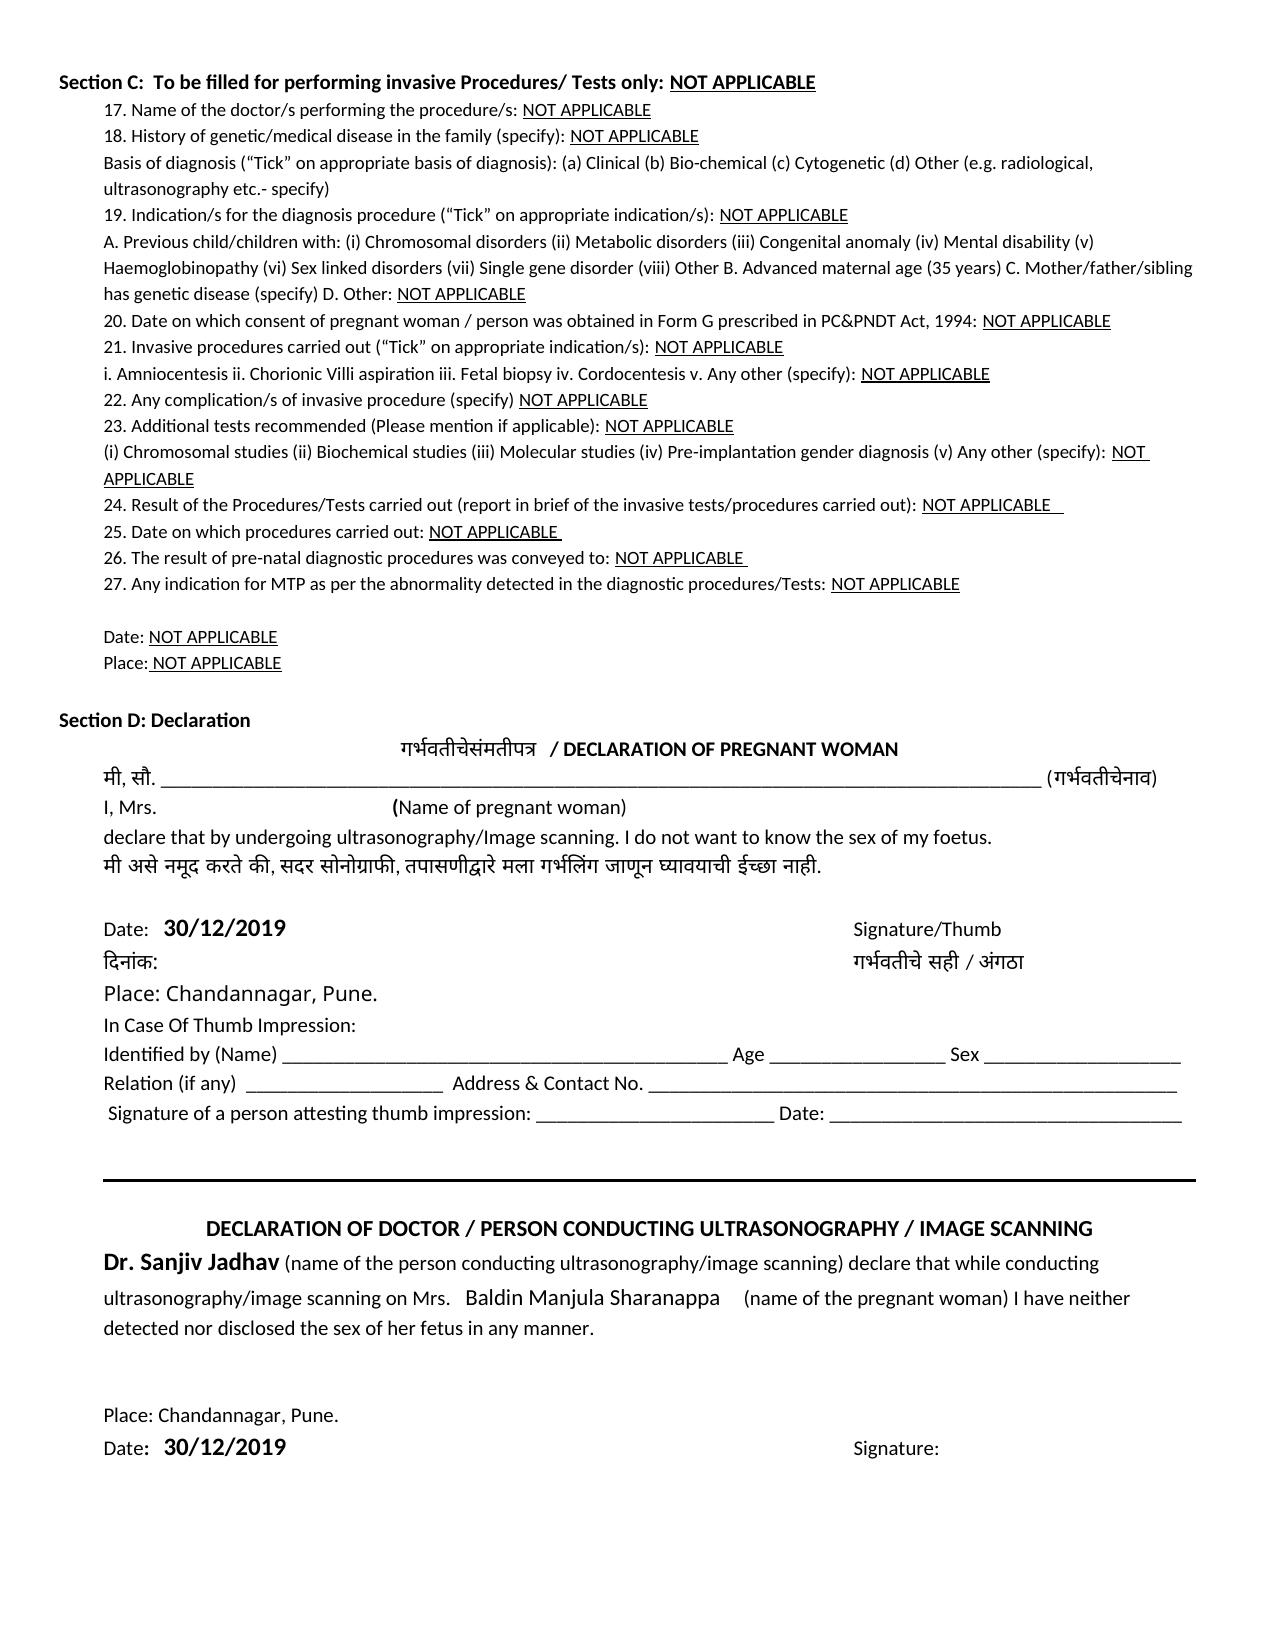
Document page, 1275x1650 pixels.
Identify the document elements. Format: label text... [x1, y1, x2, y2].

text Signature of a person attesting thumb impression: _______________________ Date: __________________________________ [103, 1100, 1196, 1179]
text (i) Chromosomal studies (ii) Biochemical studies (iii) Molecular studies (iv) Pre-implantation gender diagnosis (v) Any other (specify): NOT APPLICABLE [103, 441, 1196, 490]
text DECLARATION OF DOCTOR / PERSON CONDUCTING ULTRASONOGRAPHY / IMAGE SCANNING [103, 1214, 1196, 1242]
text Section D: Declaration [59, 707, 1196, 732]
text Date: Signature/Thumb [103, 912, 1196, 942]
text Identified by (Name) ___________________________________________ Age _________________ Sex ___________________ [103, 1041, 1196, 1067]
text 27. Any indication for MTP as per the abnormality detected in the diagnostic procedures/Tests: NOT APPLICABLE [103, 572, 1196, 595]
text 22. Any complication/s of invasive procedure (specify) NOT APPLICABLE [103, 388, 1196, 411]
text मी असे नमूद करते की, सदर सोनोग्राफी, तपासणीद्वारे मला गर्भलिंग जाणून घ्यावयाची ईच्छा नाही. [103, 854, 1196, 879]
text 26. The result of pre-natal diagnostic procedures was conveyed to: NOT APPLICABLE [103, 546, 1196, 569]
text Place: Chandannagar, Pune. [103, 979, 1196, 1008]
text 20. Date on which consent of pregnant woman / person was obtained in Form G prescribed in PC&PNDT Act, 1994: NOT APPLICABLE [103, 309, 1196, 332]
text Place: NOT APPLICABLE [103, 652, 1196, 674]
text मी, सौ. _____________________________________________________________________________________ (गर्भवतीचेनाव) [103, 765, 1196, 791]
text declare that by undergoing ultrasonography/Image scanning. I do not want to know the sex of my foetus. [103, 824, 1196, 850]
text 17. Name of the doctor/s performing the procedure/s: NOT APPLICABLE [103, 98, 1196, 121]
text 25. Date on which procedures carried out: NOT APPLICABLE [103, 520, 1196, 543]
text I, Mrs. (Name of pregnant woman) [103, 794, 1196, 820]
text Date: Signature: [103, 1431, 1196, 1462]
text A. Previous child/children with: (i) Chromosomal disorders (ii) Metabolic disorders (iii) Congenital anomaly (iv) Mental disability (v) Haemoglobinopathy (vi) Sex linked disorders (vii) Single gene disorder (viii) Other B. Advanced maternal age (35 years) C. Mother/father/sibling has genetic disease (specify) D. Other: NOT APPLICABLE [103, 230, 1196, 306]
text 18. History of genetic/medical disease in the family (specify): NOT APPLICABLE [103, 124, 1196, 147]
text Section C: To be filled for performing invasive Procedures/ Tests only: NOT APPLICABLE [0, 69, 1275, 94]
text Date: NOT APPLICABLE [103, 625, 1196, 648]
text दिनांक: गर्भवतीचे सही / अंगठा [103, 947, 1196, 975]
text गर्भवतीचेसंमतीपत्र / DECLARATION OF PREGNANT WOMAN [103, 736, 1196, 762]
text Relation (if any) ___________________ Address & Contact No. ___________________________________________________ [103, 1071, 1196, 1096]
text i. Amniocentesis ii. Chorionic Villi aspiration iii. Fetal biopsy iv. Cordocentesis v. Any other (specify): NOT APPLICABLE [103, 362, 1196, 384]
text 24. Result of the Procedures/Tests carried out (report in brief of the invasive tests/procedures carried out): NOT APPLICABLE [103, 493, 1196, 516]
text Basis of diagnosis (“Tick” on appropriate basis of diagnosis): (a) Clinical (b) Bio-chemical (c) Cytogenetic (d) Other (e.g. radiological, ultrasonography etc.- specify) [103, 151, 1196, 200]
text 23. Additional tests recommended (Please mention if applicable): NOT APPLICABLE [103, 414, 1196, 437]
text 19. Indication/s for the diagnosis procedure (“Tick” on appropriate indication/s): NOT APPLICABLE [103, 203, 1196, 226]
text 21. Invasive procedures carried out (“Tick” on appropriate indication/s): NOT APPLICABLE [103, 335, 1196, 358]
text Dr. Sanjiv Jadhav (name of the person conducting ultrasonography/image scanning) declare that while conducting ultrasonography/image scanning on Mrs. (name of the pregnant woman) I have neither detected nor disclosed the sex of her fetus in any manner. [103, 1246, 1196, 1341]
text In Case Of Thumb Impression: [103, 1012, 1196, 1038]
text Place: Chandannagar, Pune. [103, 1402, 1196, 1428]
